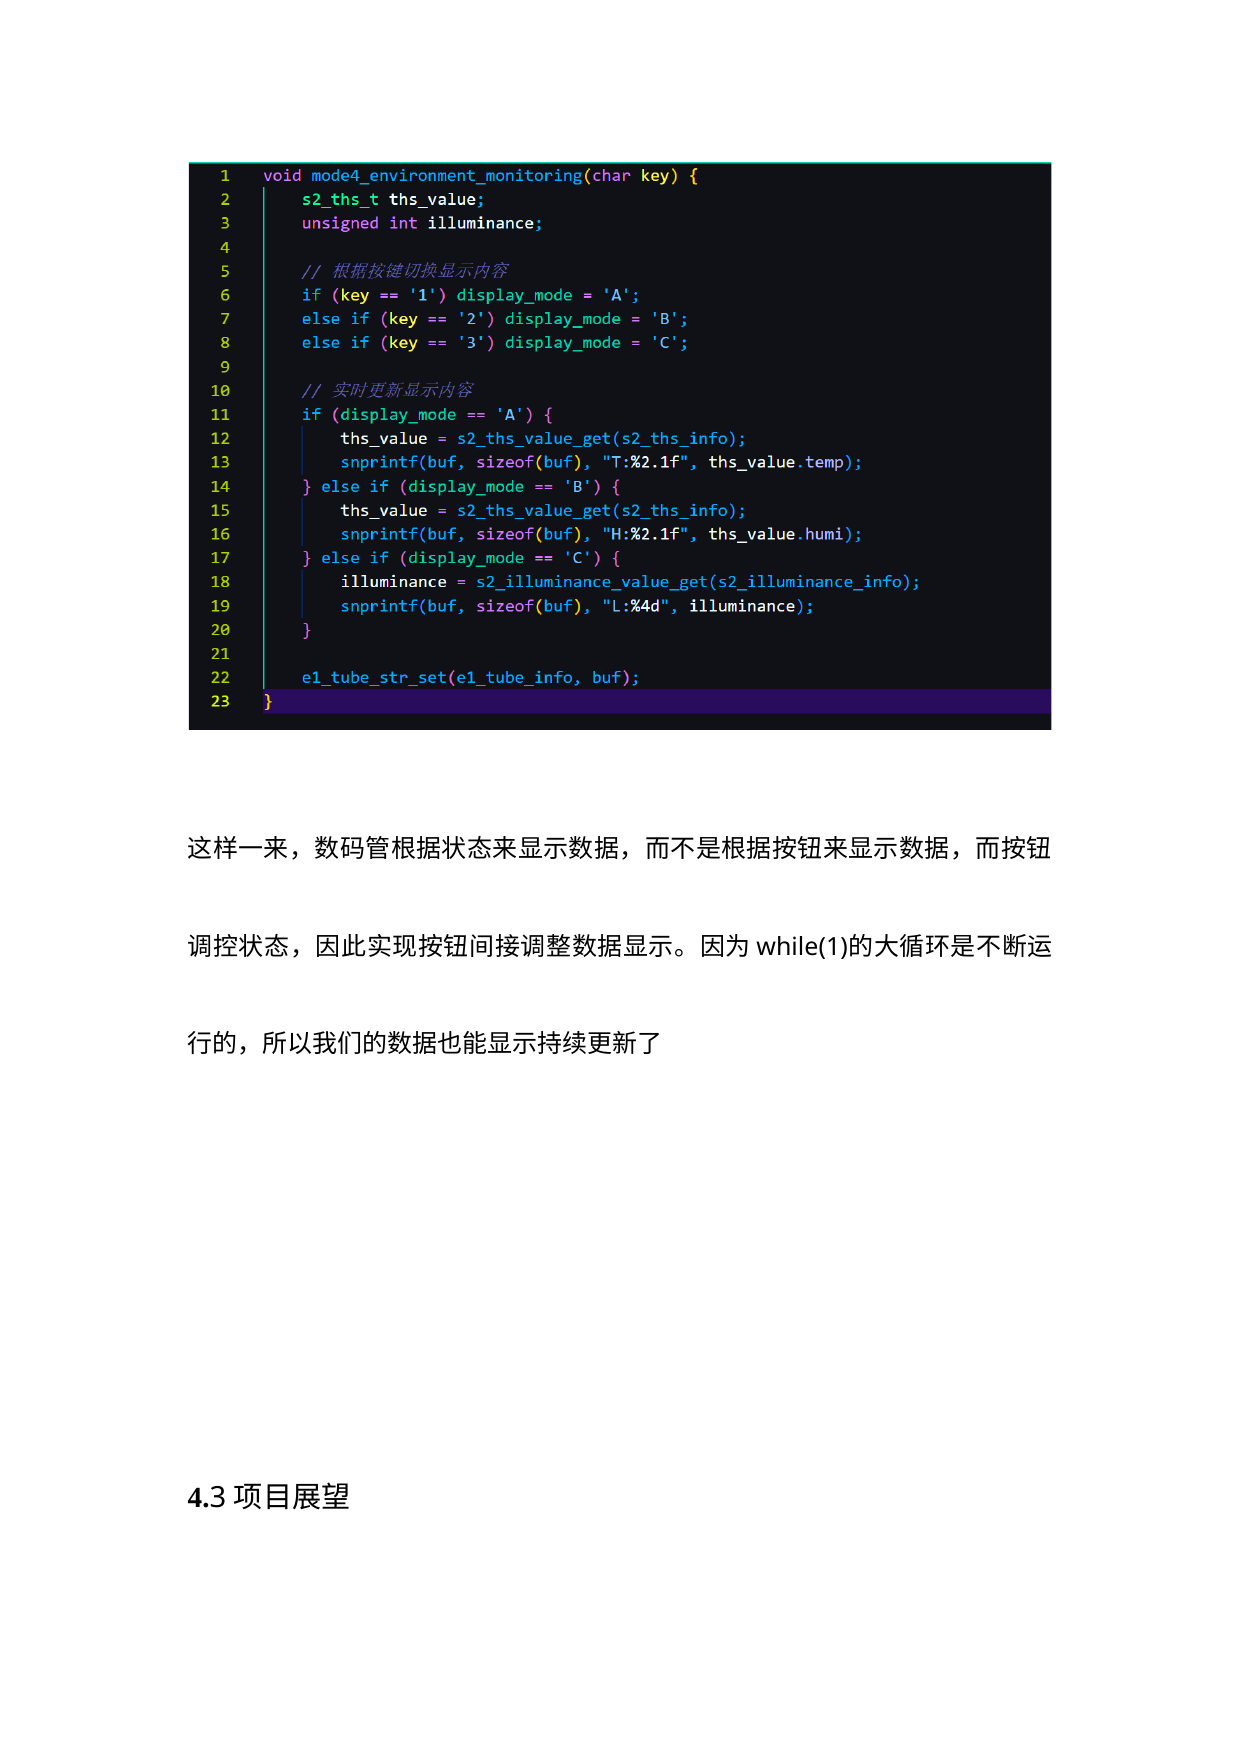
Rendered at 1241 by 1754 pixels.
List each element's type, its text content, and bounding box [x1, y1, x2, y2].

text 4.3 项目展望 [187, 1463, 1053, 1528]
text 这样一来，数码管根据状态来显示数据，而不是根据按钮来显示数据，而按钮调控状态，因此实现按钮间接调整数据显示。因为while(1)的大循环是不断运行的，所以我们的数据也能显示持续更新了 [187, 814, 1053, 1074]
picture [188, 162, 1052, 730]
